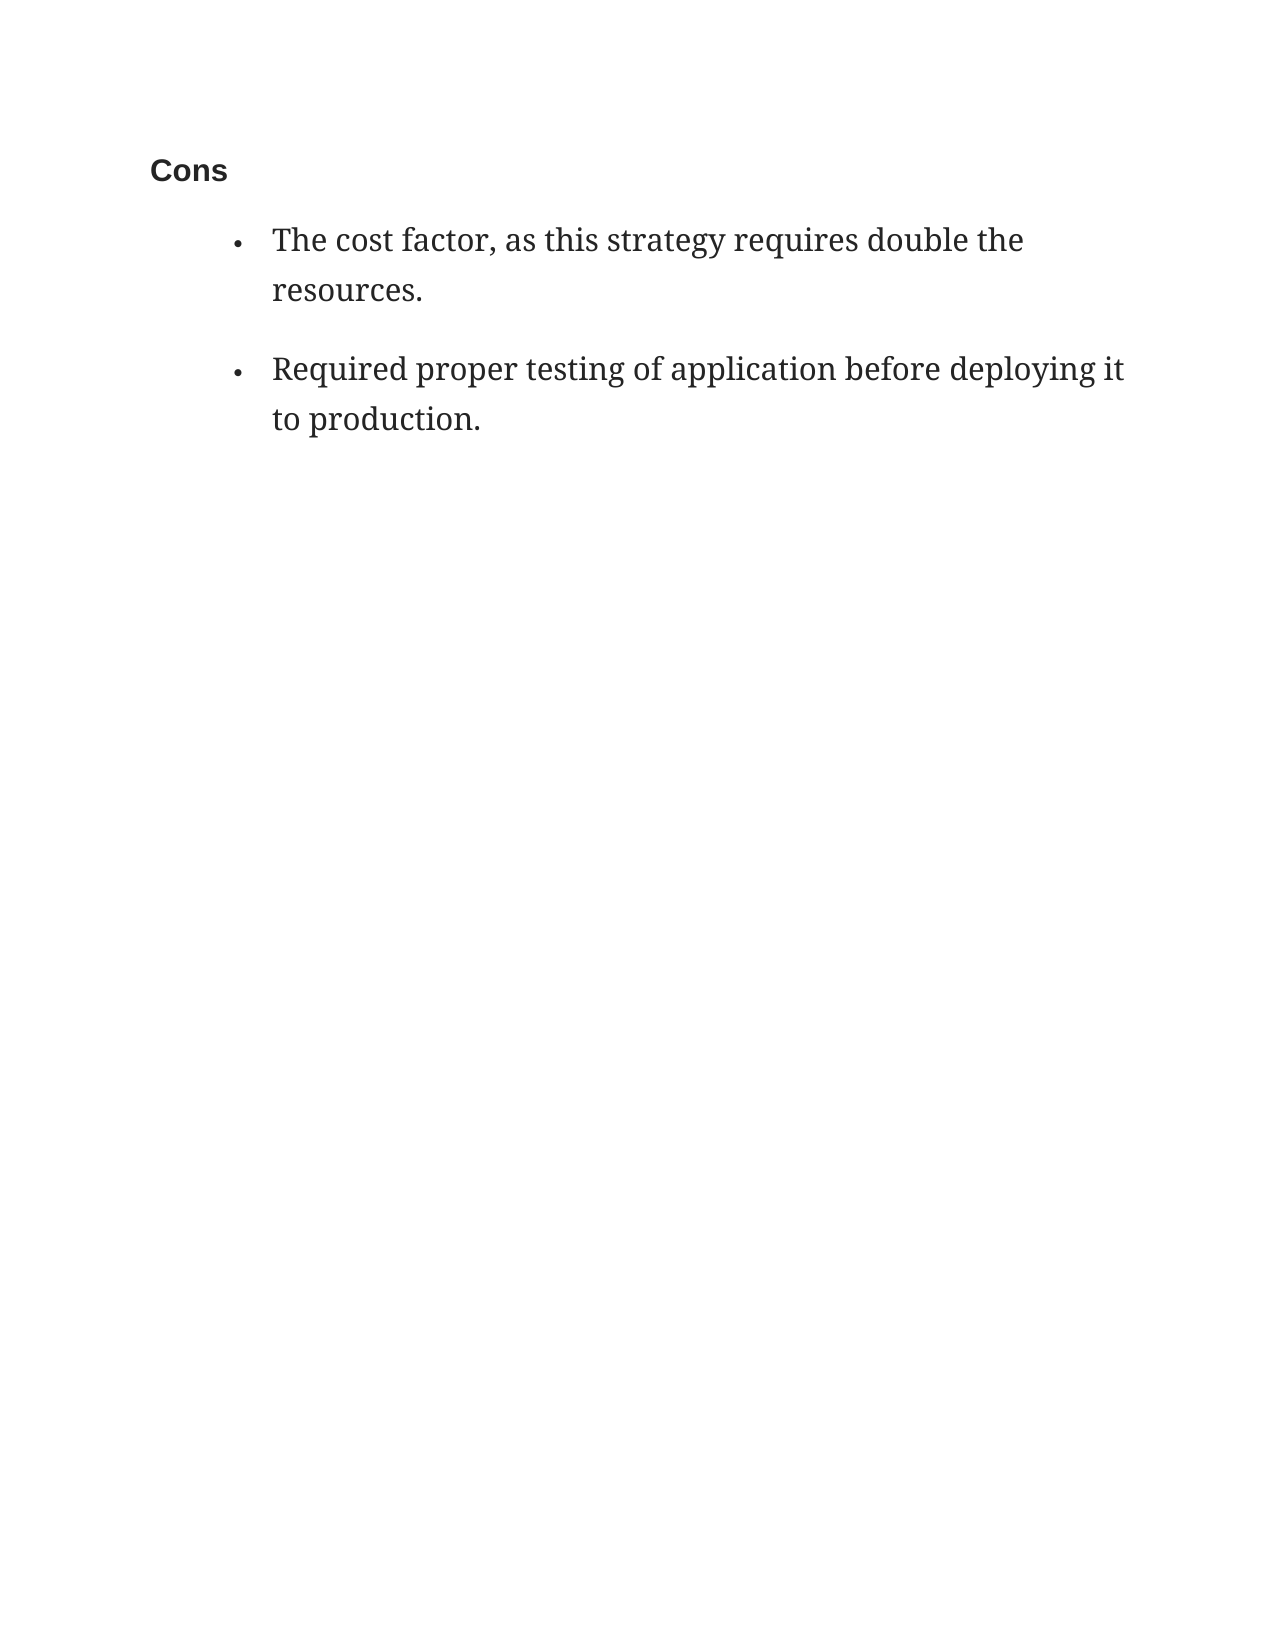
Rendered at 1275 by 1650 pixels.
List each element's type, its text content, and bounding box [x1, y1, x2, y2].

text Cons [150, 150, 1125, 187]
list Required proper testing of application before deploying it to production. [234, 339, 1125, 439]
list The cost factor, as this strategy requires double the resources. [234, 211, 1125, 311]
